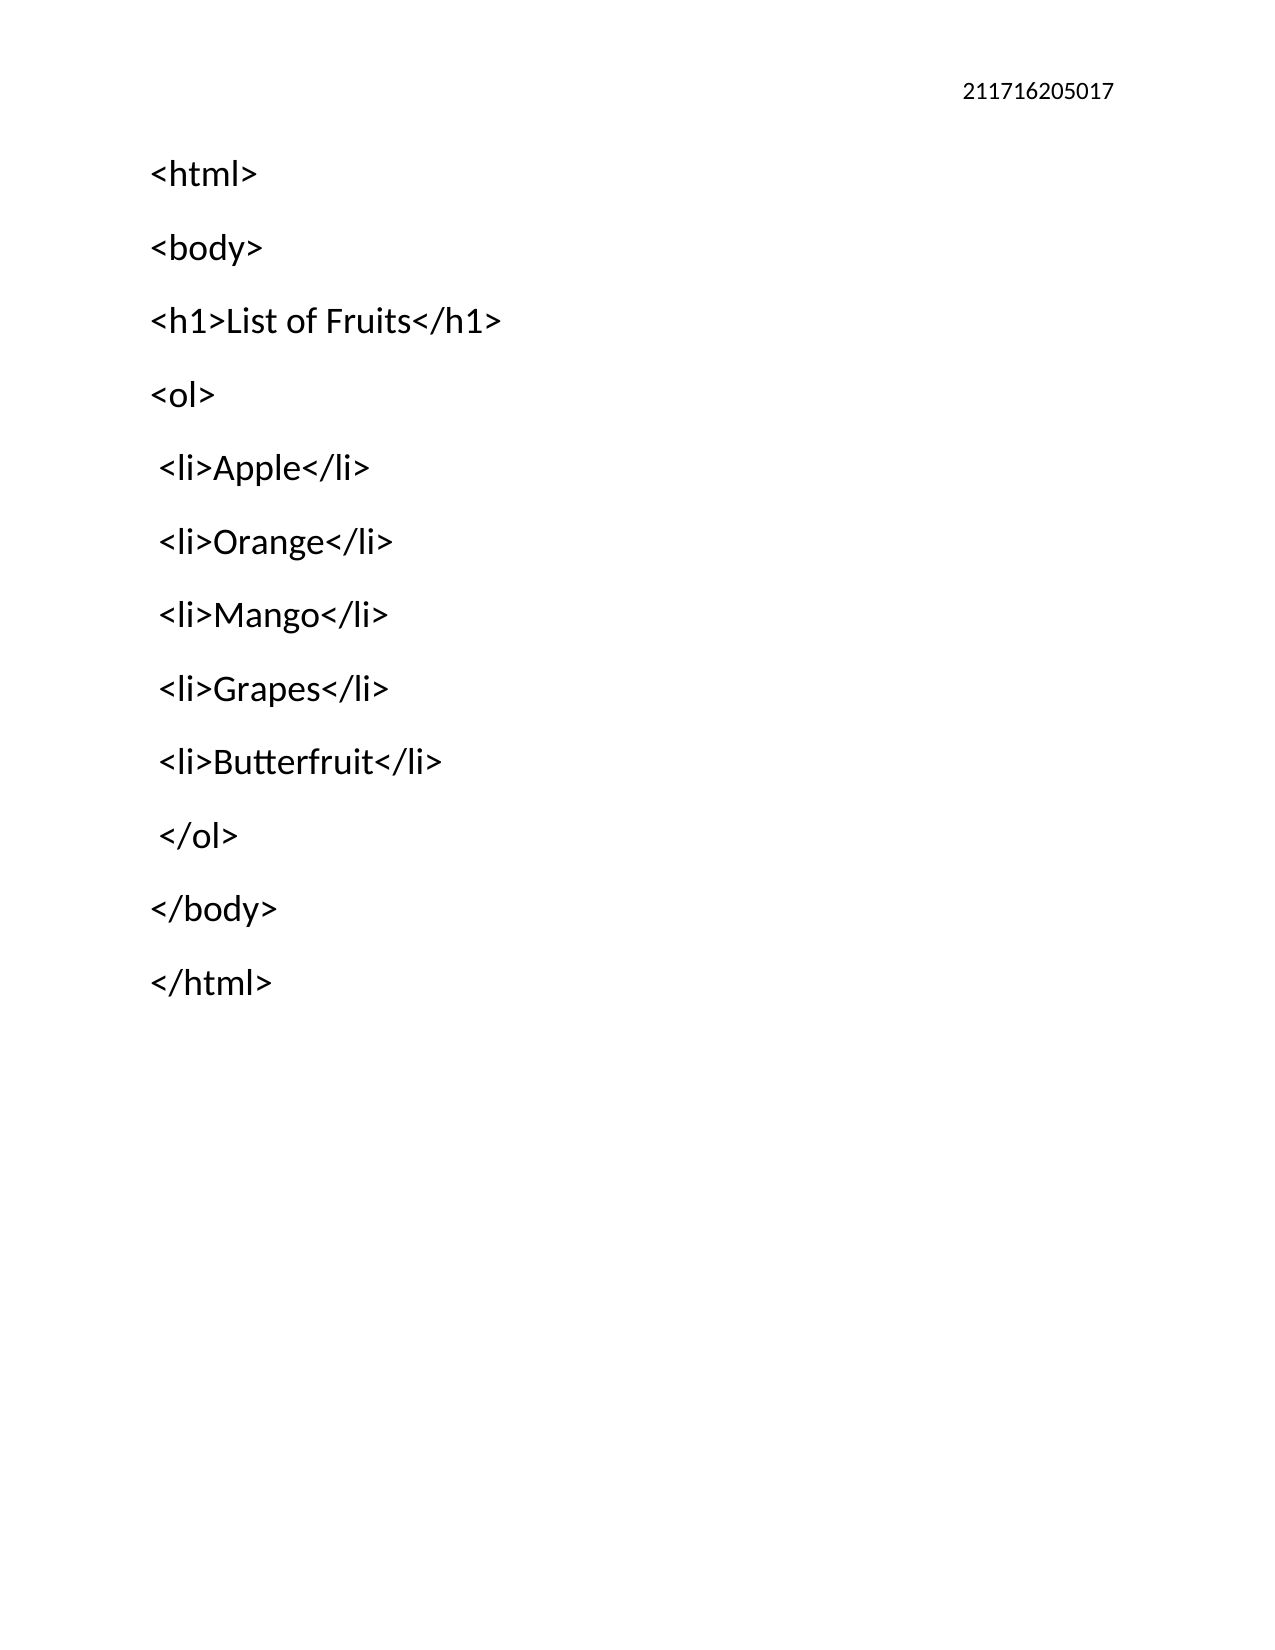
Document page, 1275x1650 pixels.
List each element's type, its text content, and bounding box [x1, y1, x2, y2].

text <li>Grapes</li> [150, 665, 1125, 711]
text <li>Apple</li> [150, 444, 1125, 490]
text </body> [150, 885, 1125, 931]
text </ol> [150, 812, 1125, 858]
text <li>Butterfruit</li> [150, 738, 1125, 784]
text <li>Mango</li> [150, 591, 1125, 637]
text <body> [150, 223, 1125, 269]
text <li>Orange</li> [150, 518, 1125, 563]
text <html> [150, 150, 1125, 196]
text <ol> [150, 371, 1125, 416]
text </html> [150, 959, 1125, 1005]
text <h1>List of Fruits</h1> [150, 297, 1125, 343]
